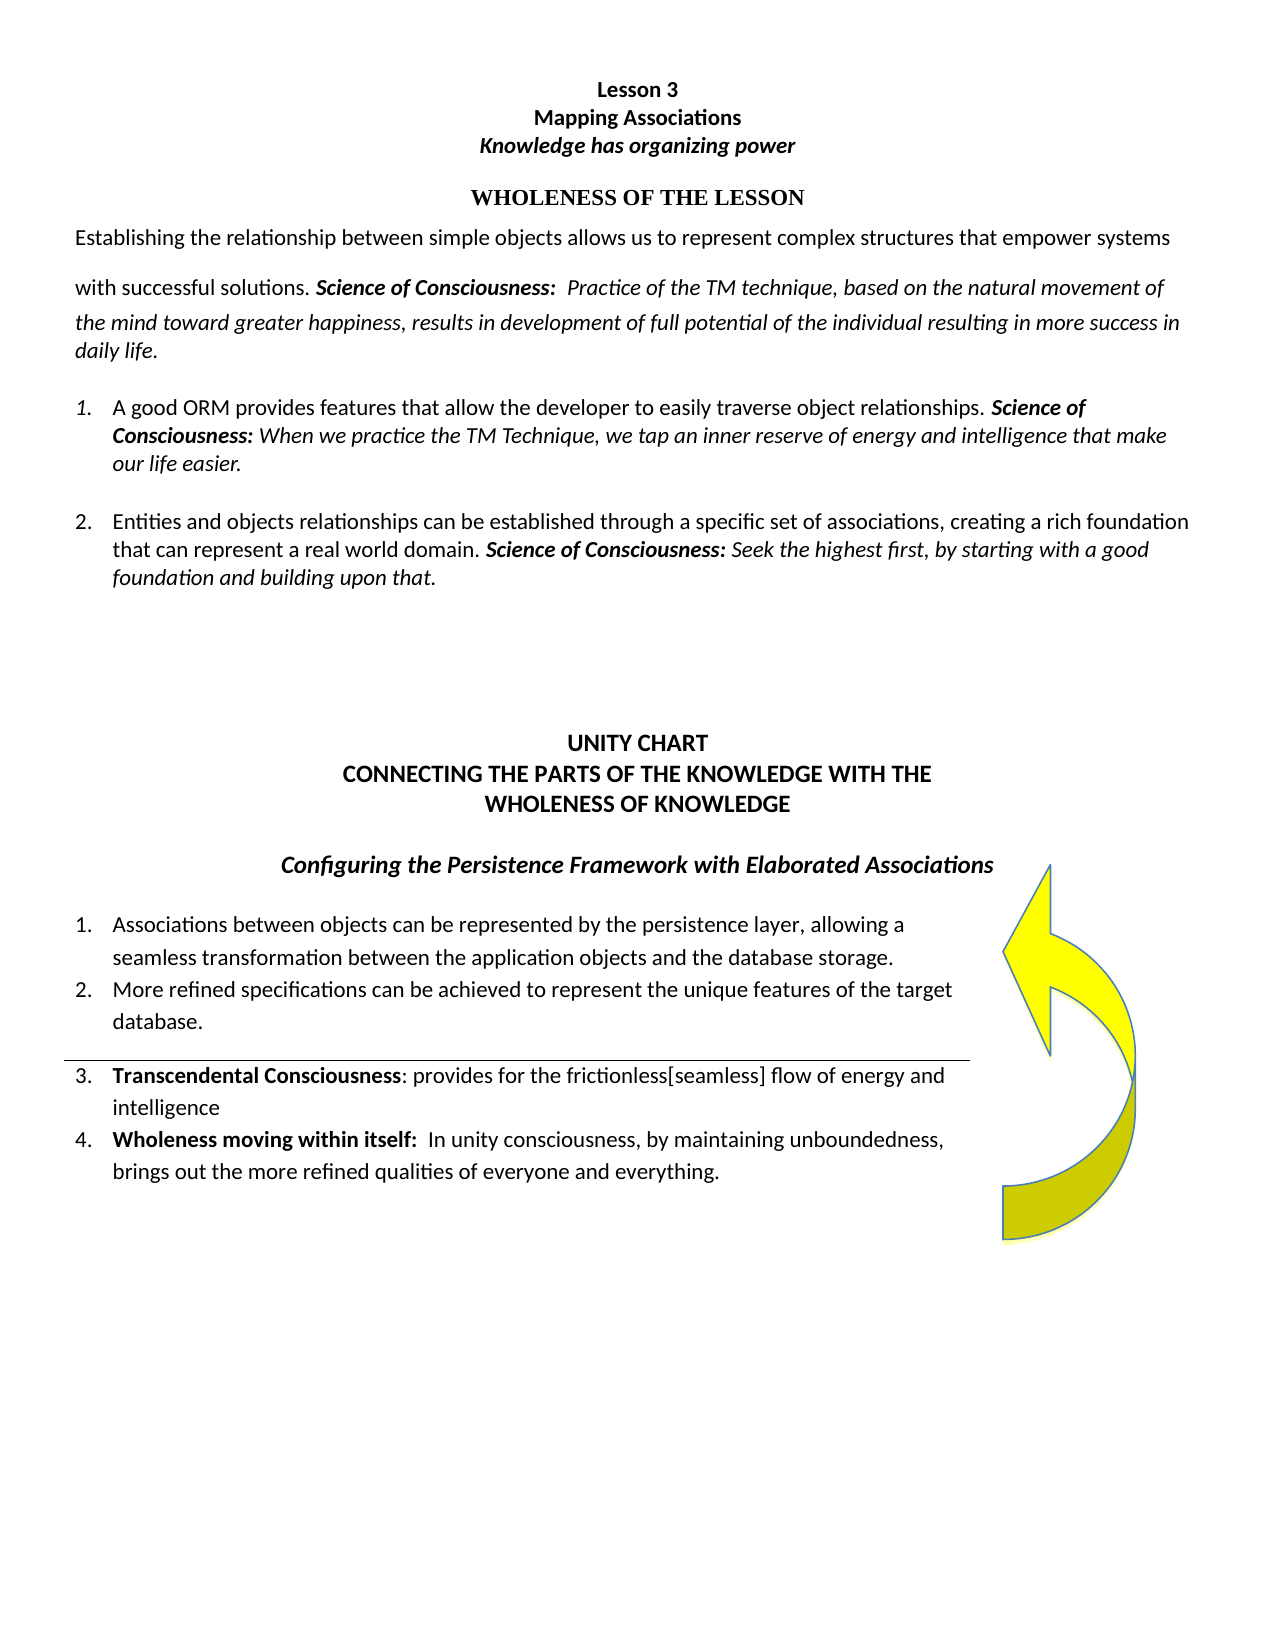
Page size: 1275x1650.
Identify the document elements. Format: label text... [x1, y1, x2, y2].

table_cell Transcendental Consciousness: provides for the frictionless[seamless] flow of energy and intelligence Wholeness moving within itself: In unity consciousness, by maintaining unboundedness, brings out the more refined qualities of everyone and everything. [64, 1061, 970, 1210]
text wholeness of knowledge [75, 788, 1200, 819]
text Mapping Associations [75, 103, 1200, 131]
text WHOLENESS OF THE LESSON [75, 184, 1200, 210]
list A good ORM provides features that allow the developer to easily traverse object relationships. Science of Consciousness: When we practice the TM Technique, we tap an inner reserve of energy and intelligence that make our life easier. [75, 393, 1200, 477]
text connecting the parts of the knowledge with the [75, 758, 1200, 788]
list Entities and objects relationships can be established through a specific set of associations, creating a rich foundation that can represent a real world domain. Science of Consciousness: Seek the highest first, by starting with a good foundation and building upon that. [75, 507, 1200, 591]
text Establishing the relationship between simple objects allows us to represent complex structures that empower systems with successful solutions. Science of Consciousness: Practice of the TM technique, based on the natural movement of the mind toward greater happiness, results in development of full potential of the individual resulting in more success in daily life. [75, 223, 1200, 364]
text Knowledge has organizing power [75, 131, 1200, 159]
text UNITY CHART [75, 727, 1200, 758]
table_header Associations between objects can be represented by the persistence layer, allowing a seamless transformation between the application objects and the database storage. More refined specifications can be achieved to represent the unique features of the target database. [64, 911, 970, 1060]
text Lesson 3 [75, 75, 1200, 103]
text Configuring the Persistence Framework with Elaborated Associations [75, 849, 1200, 880]
